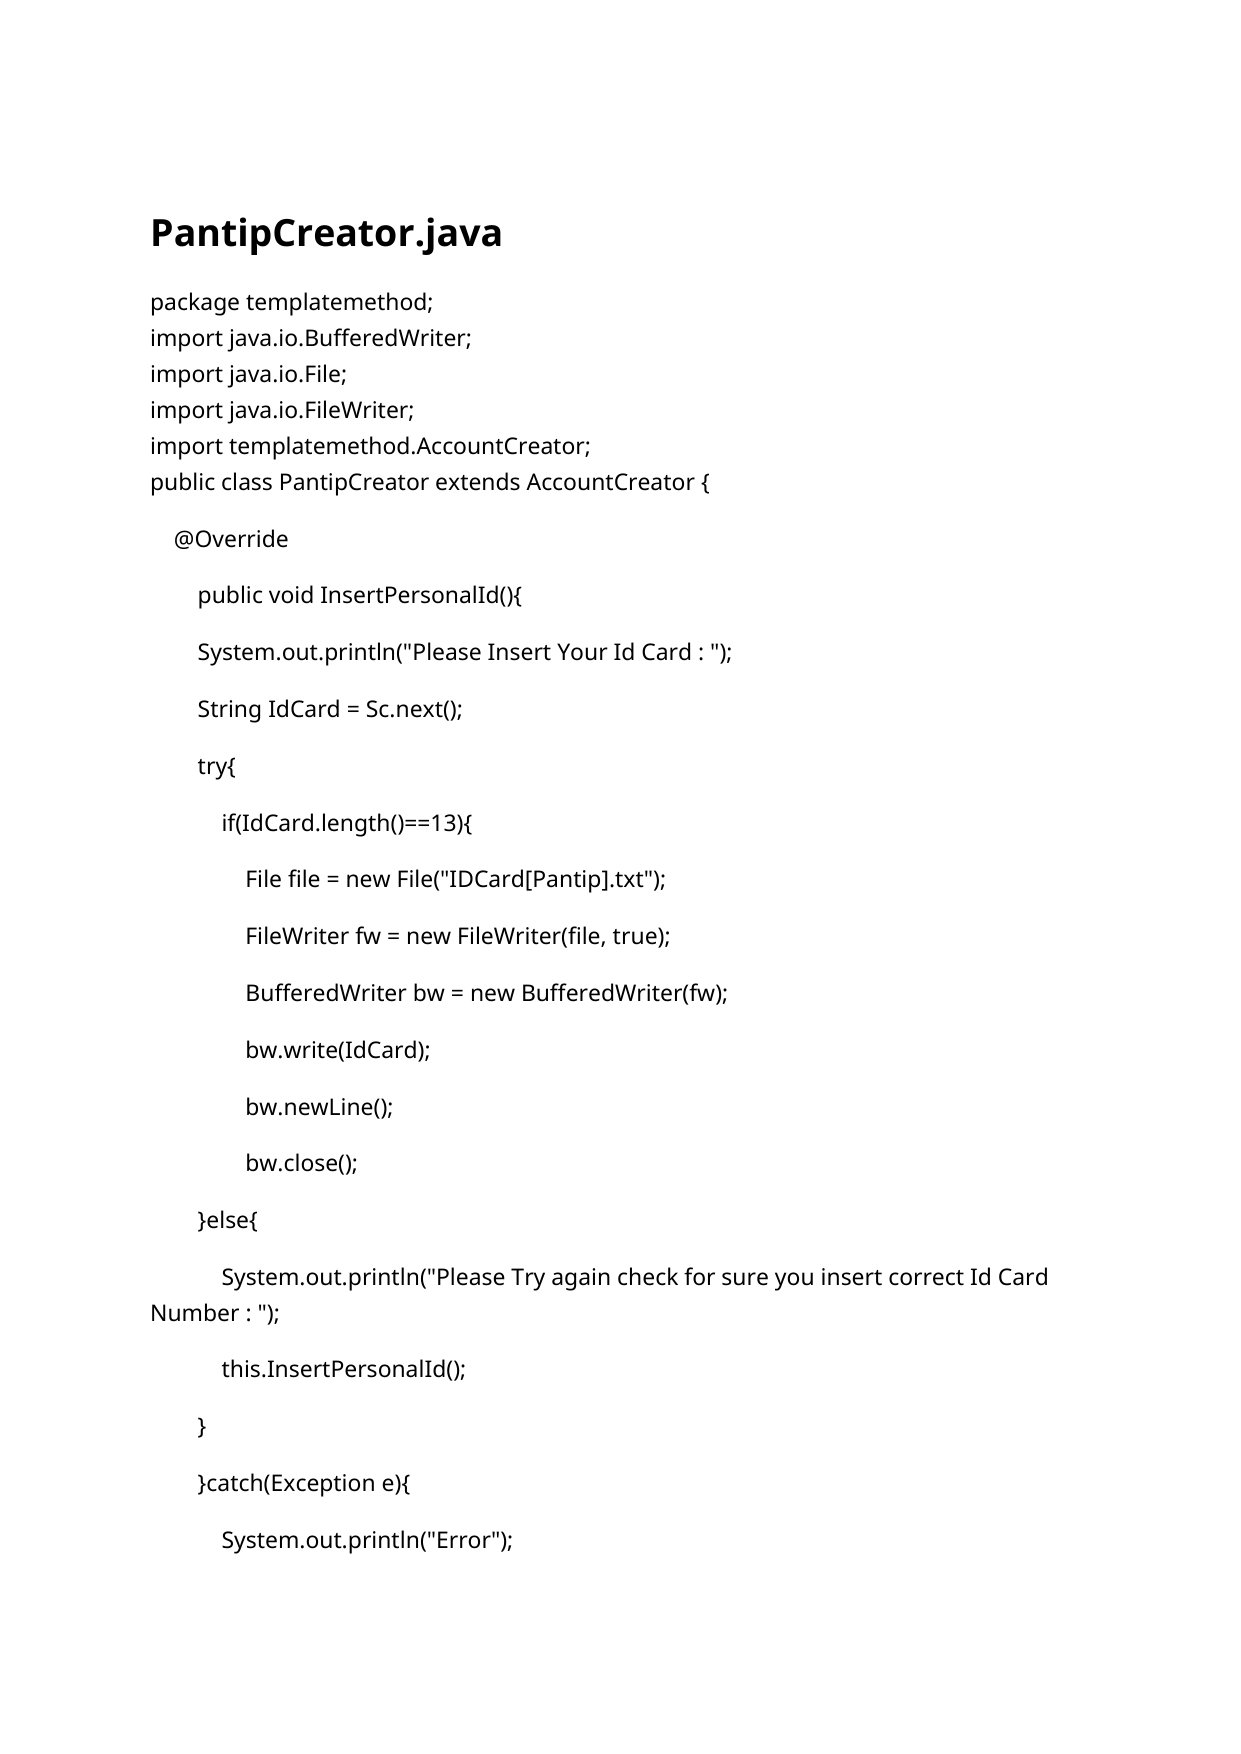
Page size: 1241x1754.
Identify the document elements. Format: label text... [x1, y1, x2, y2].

text String IdCard = Sc.next(); [150, 693, 1090, 724]
text System.out.println("Please Try again check for sure you insert correct Id Card Number : "); [150, 1261, 1090, 1328]
text PantipCreator.java [150, 207, 1090, 258]
text }else{ [150, 1204, 1090, 1235]
text BufferedWriter bw = new BufferedWriter(fw); [150, 977, 1090, 1008]
text if(IdCard.length()==13){ [150, 807, 1090, 838]
text File file = new File("IDCard[Pantip].txt"); [150, 863, 1090, 894]
text bw.newLine(); [150, 1090, 1090, 1122]
text this.InsertPersonalId(); [150, 1353, 1090, 1385]
text FileWriter fw = new FileWriter(file, true); [150, 920, 1090, 951]
text } [150, 1410, 1090, 1441]
text System.out.println("Please Insert Your Id Card : "); [150, 636, 1090, 667]
text @Override [150, 523, 1090, 554]
text try{ [150, 750, 1090, 781]
text public void InsertPersonalId(){ [150, 579, 1090, 611]
text bw.write(IdCard); [150, 1034, 1090, 1065]
text System.out.println("Error"); [150, 1524, 1090, 1555]
text }catch(Exception e){ [150, 1467, 1090, 1498]
text bw.close(); [150, 1147, 1090, 1178]
text package templatemethod; import java.io.BufferedWriter; import java.io.File; import java.io.FileWriter; import templatemethod.AccountCreator; public class PantipCreator extends AccountCreator { [150, 286, 1090, 497]
